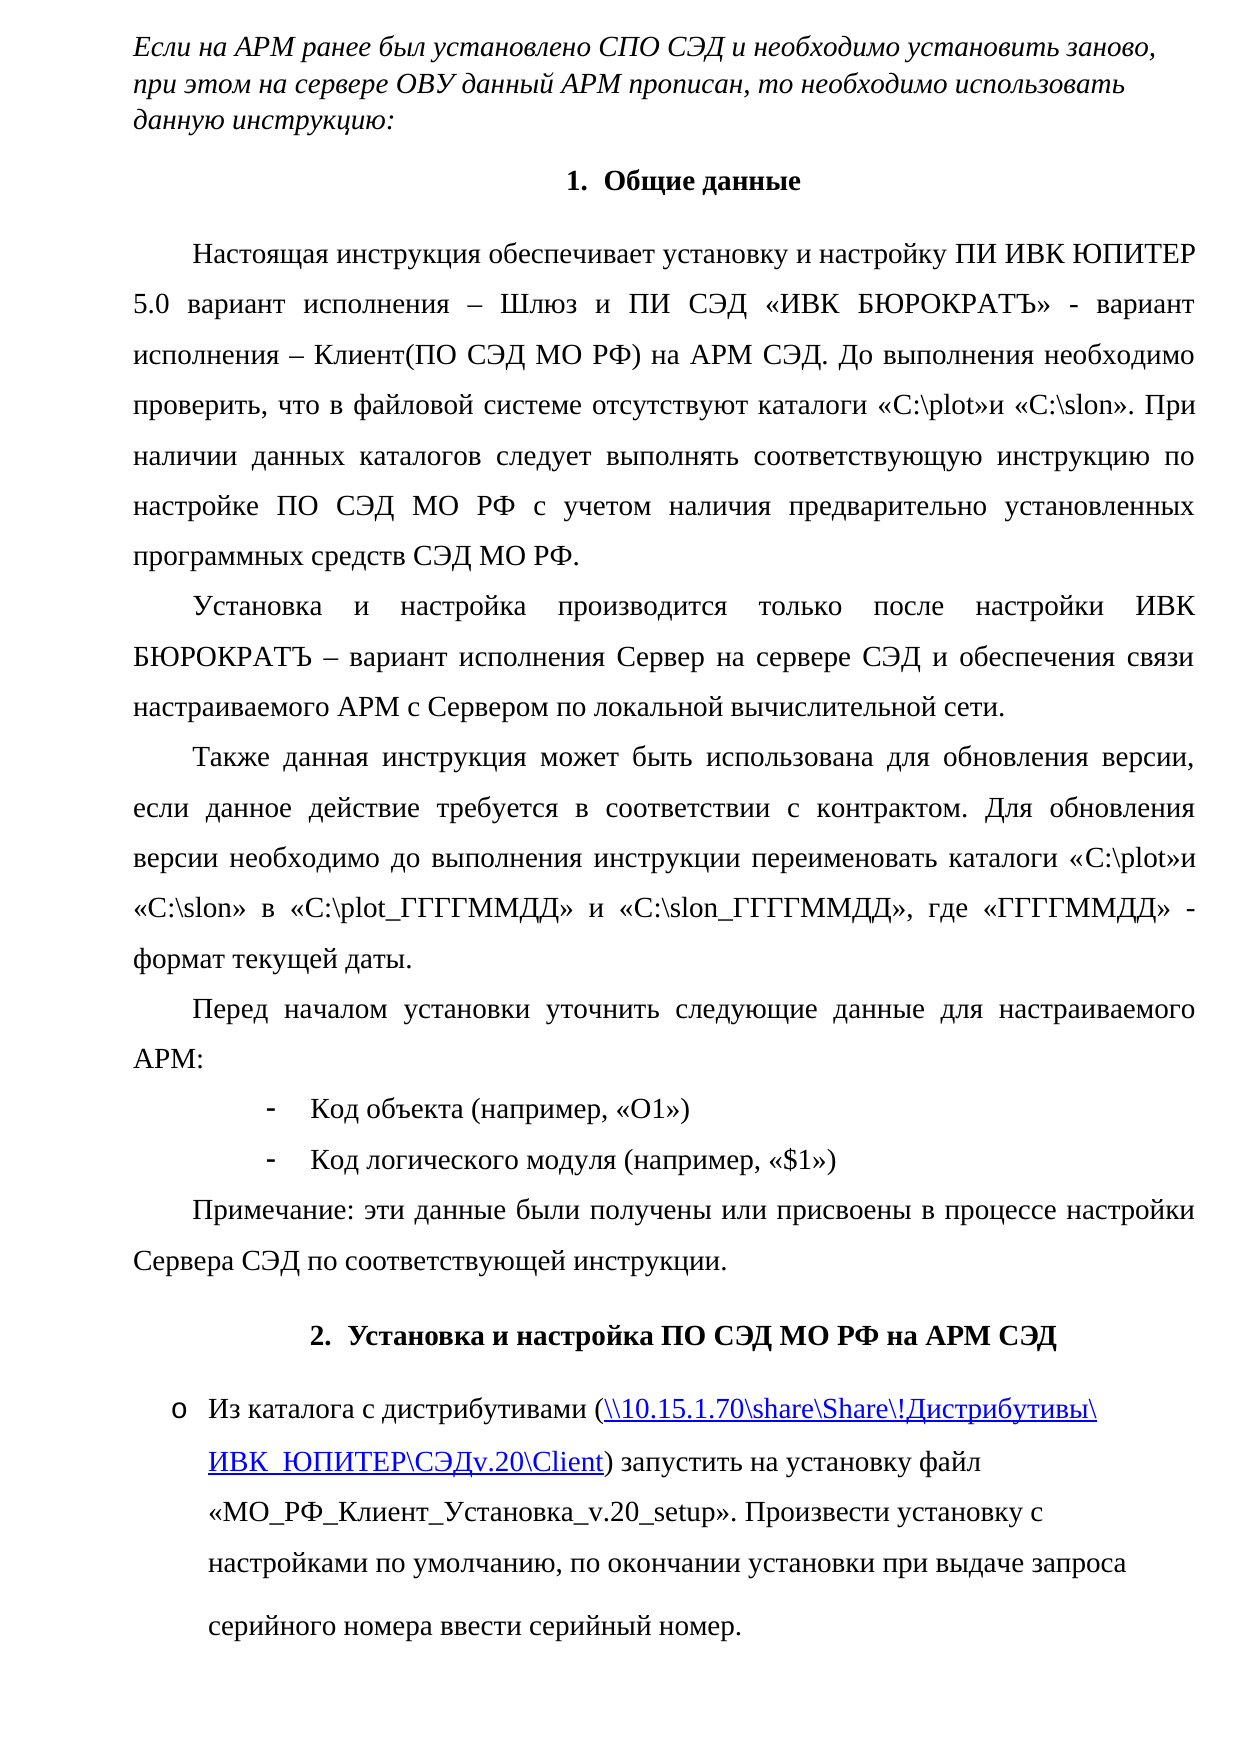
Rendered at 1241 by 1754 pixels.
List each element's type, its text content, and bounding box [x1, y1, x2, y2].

text Установка и настройка производится только после настройки ИВК БЮРОКРАТЪ – вариант исполнения Сервер на сервере СЭД и обеспечения связи настраиваемого АРМ с Сервером по локальной вычислительной сети. [133, 588, 1196, 723]
text Примечание: эти данные были получены или присвоены в процессе настройки Сервера СЭД по соответствующей инструкции. [133, 1192, 1196, 1276]
list Из каталога с дистрибутивами (\\10.15.1.70\share\Share\!Дистрибутивы\ИВК_ЮПИТЕР\СЭДv.20\Client) запустить на установку файл «МО_РФ_Клиент_Установка_v.20_setup». Произвести установку с настройками по умолчанию, по окончании установки при выдаче запроса серийного номера ввести серийный номер. [170, 1391, 1196, 1643]
text Если на АРМ ранее был установлено СПО СЭД и необходимо установить заново, при этом на сервере ОВУ данный АРМ прописан, то необходимо использовать данную инструкцию: [133, 29, 1196, 135]
subtitle Установка и настройка ПО СЭД МО РФ на АРМ СЭД [170, 1318, 1196, 1352]
text Перед началом установки уточнить следующие данные для настраиваемого АРМ: [133, 991, 1196, 1075]
subtitle Общие данные [170, 163, 1196, 197]
list Код объекта (например, «O1») [236, 1092, 1196, 1125]
text Также данная инструкция может быть использована для обновления версии, если данное действие требуется в соответствии с контрактом. Для обновления версии необходимо до выполнения инструкции переименовать каталоги «C:\plot»и «C:\slon» в «C:\plot_ГГГГММДД» и «C:\slon_ГГГГММДД», где «ГГГГММДД» - формат текущей даты. [133, 739, 1196, 974]
list Код логического модуля (например, «$1») [236, 1142, 1196, 1176]
text Настоящая инструкция обеспечивает установку и настройку ПИ ИВК ЮПИТЕР 5.0 вариант исполнения – Шлюз и ПИ СЭД «ИВК БЮРОКРАТЪ» - вариант исполнения – Клиент(ПО СЭД МО РФ) на АРМ СЭД. До выполнения необходимо проверить, что в файловой системе отсутствуют каталоги «C:\plot»и «C:\slon». При наличии данных каталогов следует выполнять соответствующую инструкцию по настройке ПО СЭД МО РФ с учетом наличия предварительно установленных программных средств СЭД МО РФ. [133, 236, 1196, 572]
